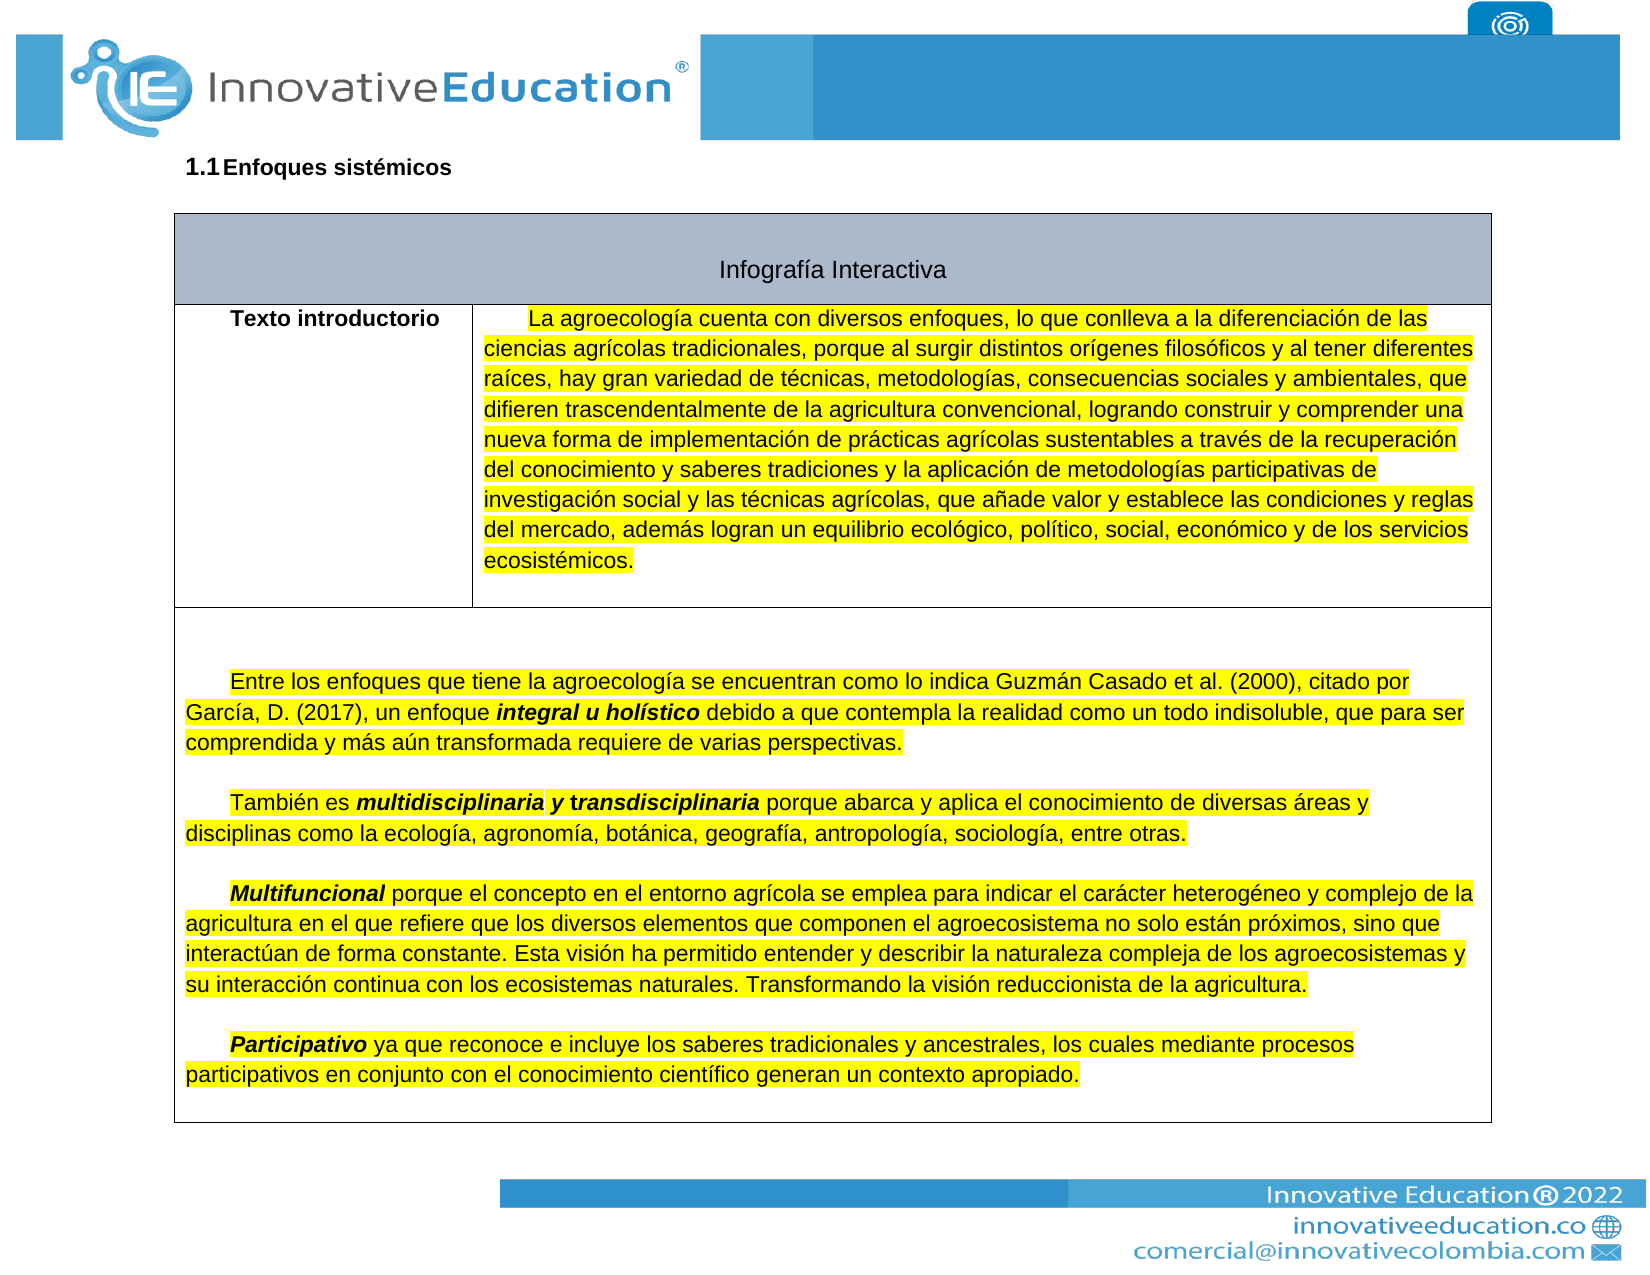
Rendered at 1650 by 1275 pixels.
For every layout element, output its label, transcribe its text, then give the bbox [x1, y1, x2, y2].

subtitle Enfoques sistémicos [185, 133, 1502, 180]
table_header Infografía Interactiva [175, 214, 1491, 304]
picture [500, 1178, 1647, 1265]
table_cell La agroecología cuenta con diversos enfoques, lo que conlleva a la diferenciación de las ciencias agrícolas tradicionales, porque al surgir distintos orígenes filosóficos y al tener diferentes raíces, hay gran variedad de técnicas, metodologías, consecuencias sociales y ambientales, que difieren trascendentalmente de la agricultura convencional, logrando construir y comprender una nueva forma de implementación de prácticas agrícolas sustentables a través de la recuperación del conocimiento y saberes tradiciones y la aplicación de metodologías participativas de investigación social y las técnicas agrícolas, que añade valor y establece las condiciones y reglas del mercado, además logran un equilibrio ecológico, político, social, económico y de los servicios ecosistémicos. [473, 305, 1491, 607]
table_cell Texto introductorio [175, 305, 472, 607]
picture [16, 0, 1620, 150]
